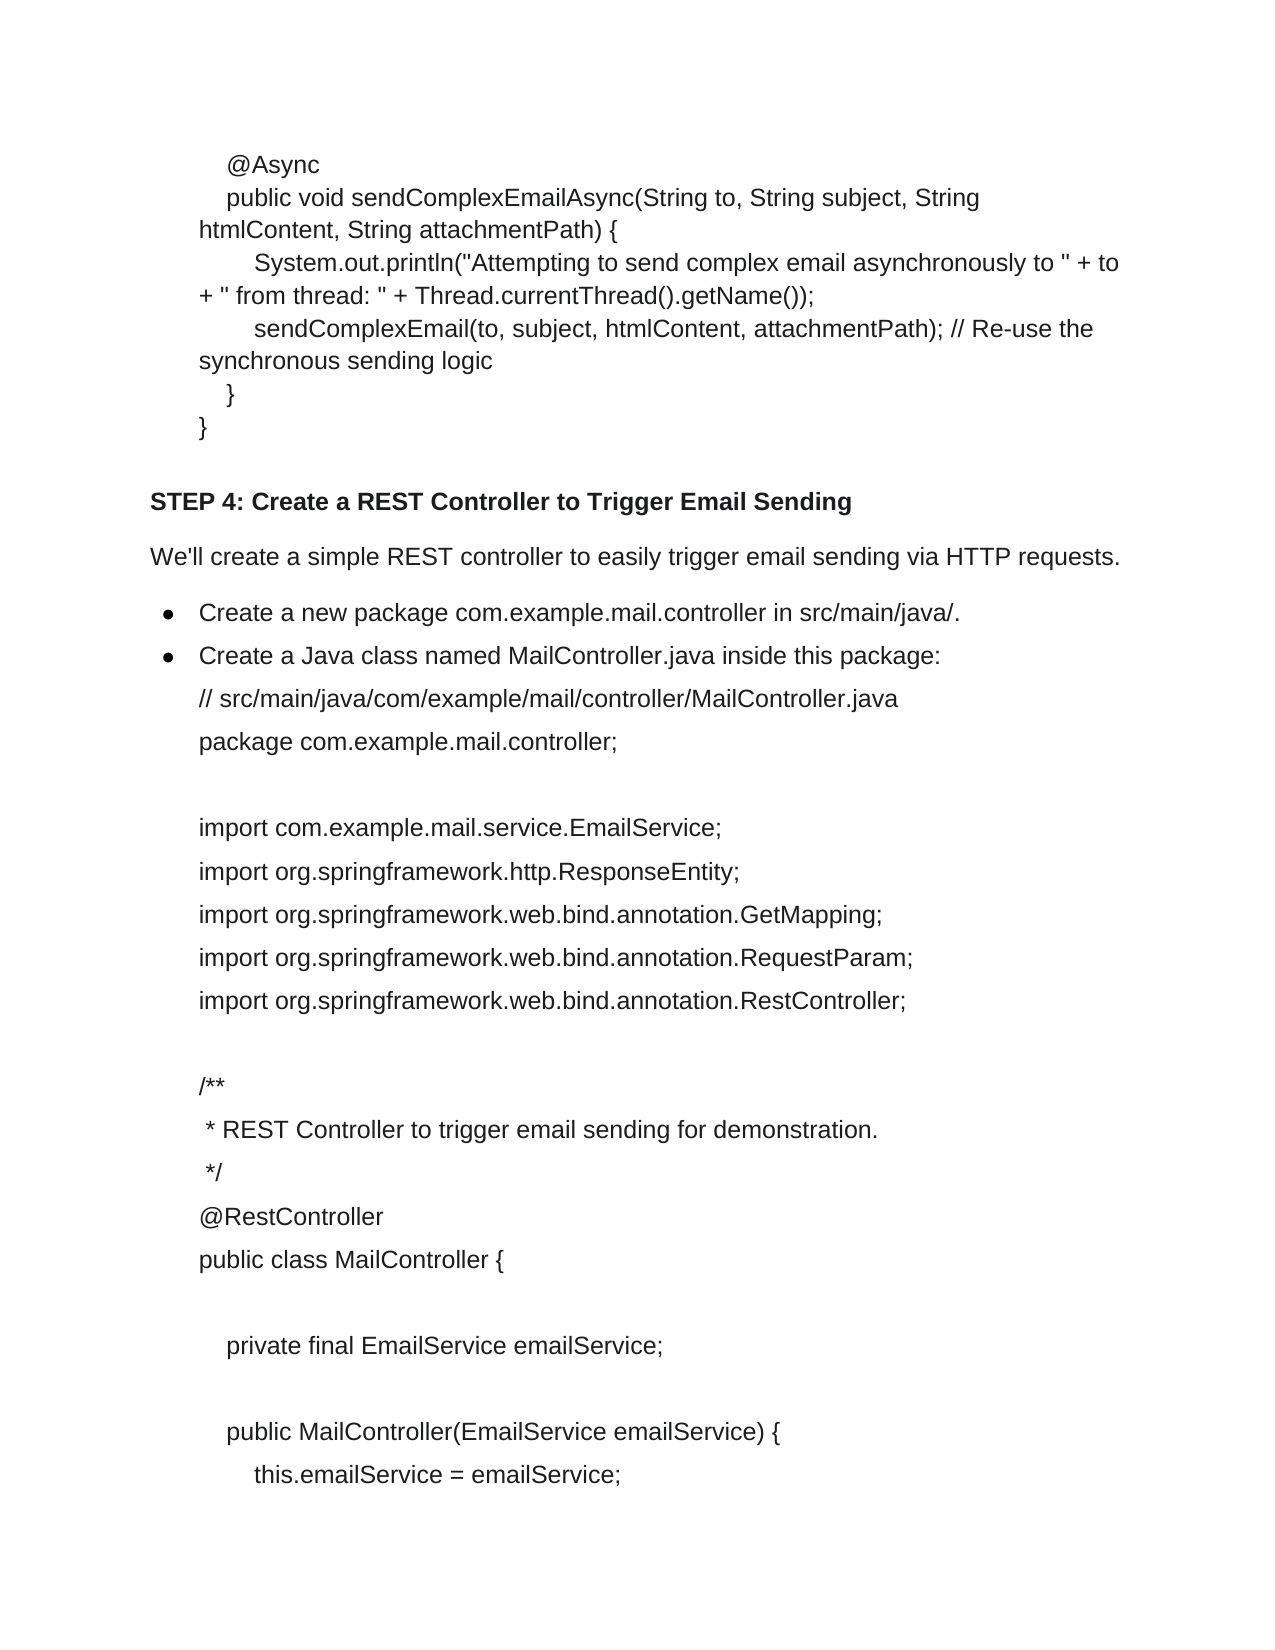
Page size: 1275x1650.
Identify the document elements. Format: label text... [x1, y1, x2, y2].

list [161, 150, 1125, 470]
subtitle STEP 4: Create a REST Controller to Trigger Email Sending [150, 487, 1125, 515]
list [161, 641, 1125, 1489]
list Create a new package com.example.mail.controller in src/main/java/. [161, 598, 1125, 627]
text We'll create a simple REST controller to easily trigger email sending via HTTP requests. [150, 542, 1125, 571]
